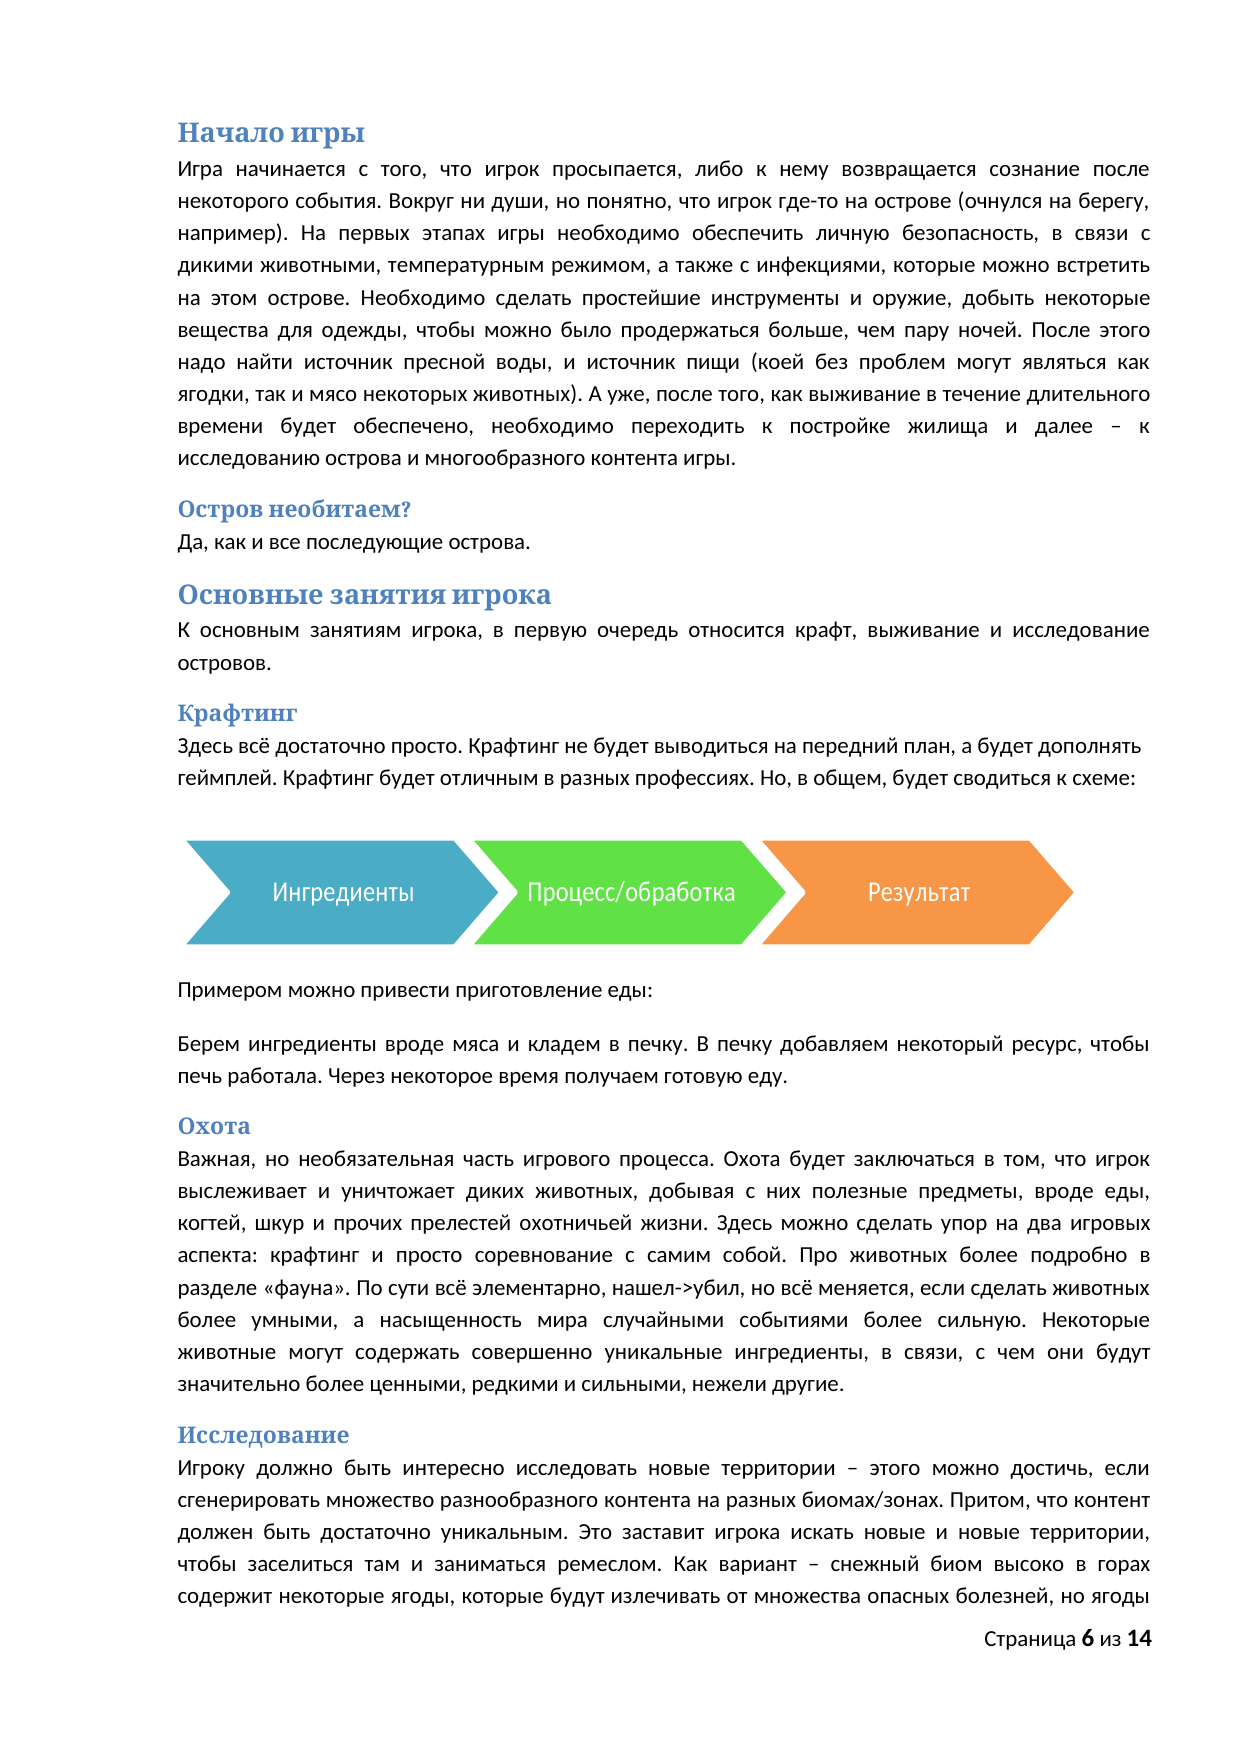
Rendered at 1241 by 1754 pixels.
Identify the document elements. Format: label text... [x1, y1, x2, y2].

subtitle Крафтинг [177, 701, 1152, 727]
text Берем ингредиенты вроде мяса и кладем в печку. В печку добавляем некоторый ресурс, чтобы печь работала. Через некоторое время получаем готовую еду. [177, 1029, 1152, 1089]
subtitle Основные занятия игрока [177, 580, 1152, 611]
text К основным занятиям игрока, в первую очередь относится крафт, выживание и исследование островов. [177, 616, 1152, 676]
text Здесь всё достаточно просто. Крафтинг не будет выводиться на передний план, а будет дополнять геймплей. Крафтинг будет отличным в разных профессиях. Но, в общем, будет сводиться к схеме: [177, 731, 1152, 791]
subtitle Охота [177, 1114, 1152, 1140]
subtitle Начало игры [177, 118, 1152, 149]
text Игра начинается с того, что игрок просыпается, либо к нему возвращается сознание после некоторого события. Вокруг ни души, но понятно, что игрок где-то на острове (очнулся на берегу, например). На первых этапах игры необходимо обеспечить личную безопасность, в связи с дикими животными, температурным режимом, а также с инфекциями, которые можно встретить на этом острове. Необходимо сделать простейшие инструменты и оружие, добыть некоторые вещества для одежды, чтобы можно было продержаться больше, чем пару ночей. После этого надо найти источник пресной воды, и источник пищи (коей без проблем могут являться как ягодки, так и мясо некоторых животных). А уже, после того, как выживание в течение длительного времени будет обеспечено, необходимо переходить к постройке жилища и далее – к исследованию острова и многообразного контента игры. [177, 154, 1152, 472]
text Примером можно привести приготовление еды: [177, 976, 1152, 1004]
subtitle Исследование [177, 1422, 1152, 1449]
text Да, как и все последующие острова. [177, 527, 1152, 555]
subtitle Остров необитаем? [177, 497, 1152, 523]
